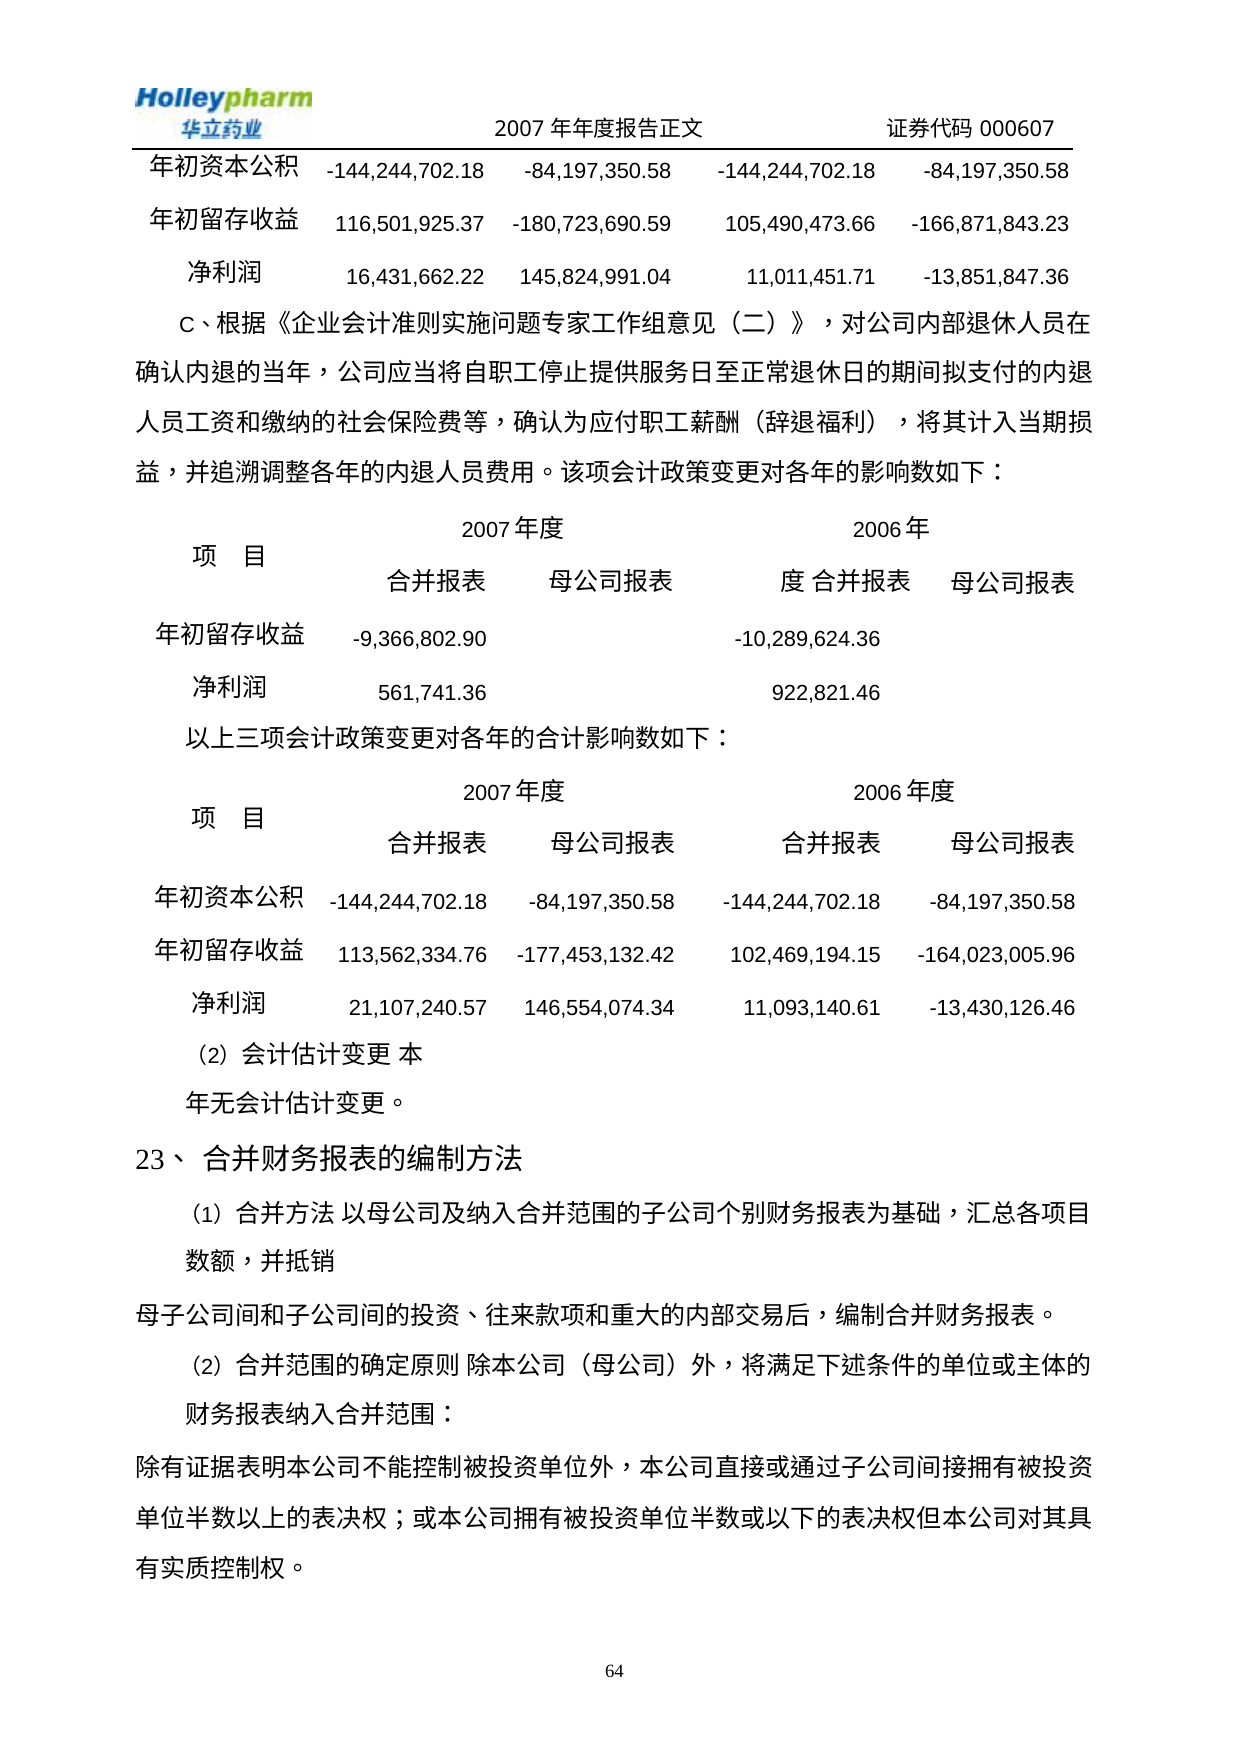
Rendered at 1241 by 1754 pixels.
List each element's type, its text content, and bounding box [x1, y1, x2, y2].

text （2）合并范围的确定原则 除本公司（母公司）外，将满足下述条件的单位或主体的财务报表纳入合并范围： [179, 1348, 1094, 1431]
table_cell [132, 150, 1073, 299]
text （2）会计估计变更 本年无会计估计变更。 [185, 1037, 438, 1120]
text 以上三项会计政策变更对各年的合计影响数如下： [185, 721, 1094, 755]
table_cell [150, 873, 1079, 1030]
text C、根据《企业会计准则实施问题专家工作组意见（二）》，对公司内部退休人员在 确认内退的当年，公司应当将自职工停止提供服务日至正常退休日的期间拟支付的内退 人员工资和缴纳的社会保险费等，确认为应付职工薪酬（辞退福利），将其计入当期损 益，并追溯调整各年的内退人员费用。该项会计政策变更对各年的影响数如下： [135, 305, 1094, 488]
text （1）合并方法 以母公司及纳入合并范围的子公司个别财务报表为基础，汇总各项目数额，并抵销 [179, 1195, 1094, 1278]
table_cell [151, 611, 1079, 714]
text 64 [133, 1660, 1095, 1682]
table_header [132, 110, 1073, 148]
subtitle 23、 合并财务报表的编制方法 [135, 1139, 1105, 1178]
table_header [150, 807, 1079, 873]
text 母子公司间和子公司间的投资、往来款项和重大的内部交易后，编制合并财务报表。 [135, 1298, 1105, 1332]
text 除有证据表明本公司不能控制被投资单位外，本公司直接或通过子公司间接拥有被投资 单位半数以上的表决权；或本公司拥有被投资单位半数或以下的表决权但本公司对其具 有实质控制权。 [135, 1450, 1094, 1585]
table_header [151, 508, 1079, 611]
text 2007年度 2006年度 [463, 773, 1094, 807]
picture [135, 88, 312, 110]
